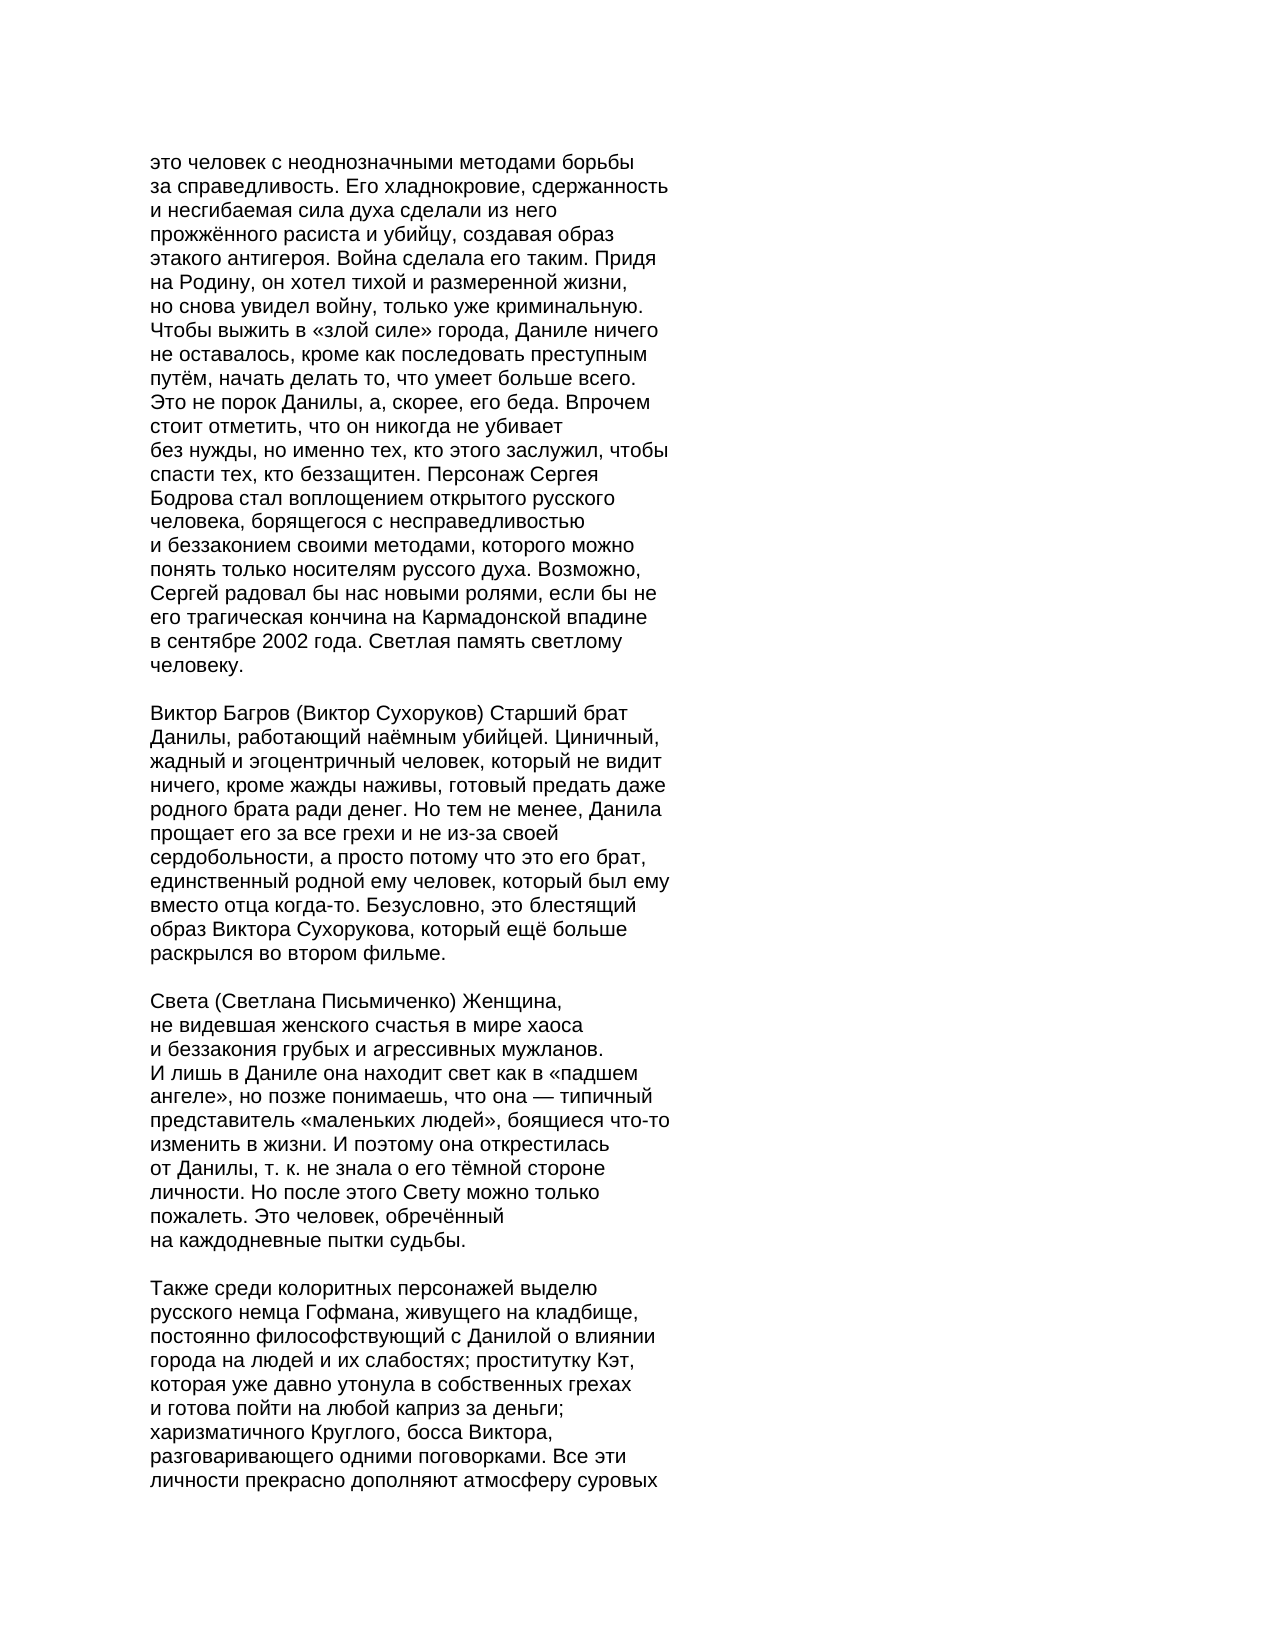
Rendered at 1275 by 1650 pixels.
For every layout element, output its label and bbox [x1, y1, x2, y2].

table_header [150, 150, 675, 1492]
